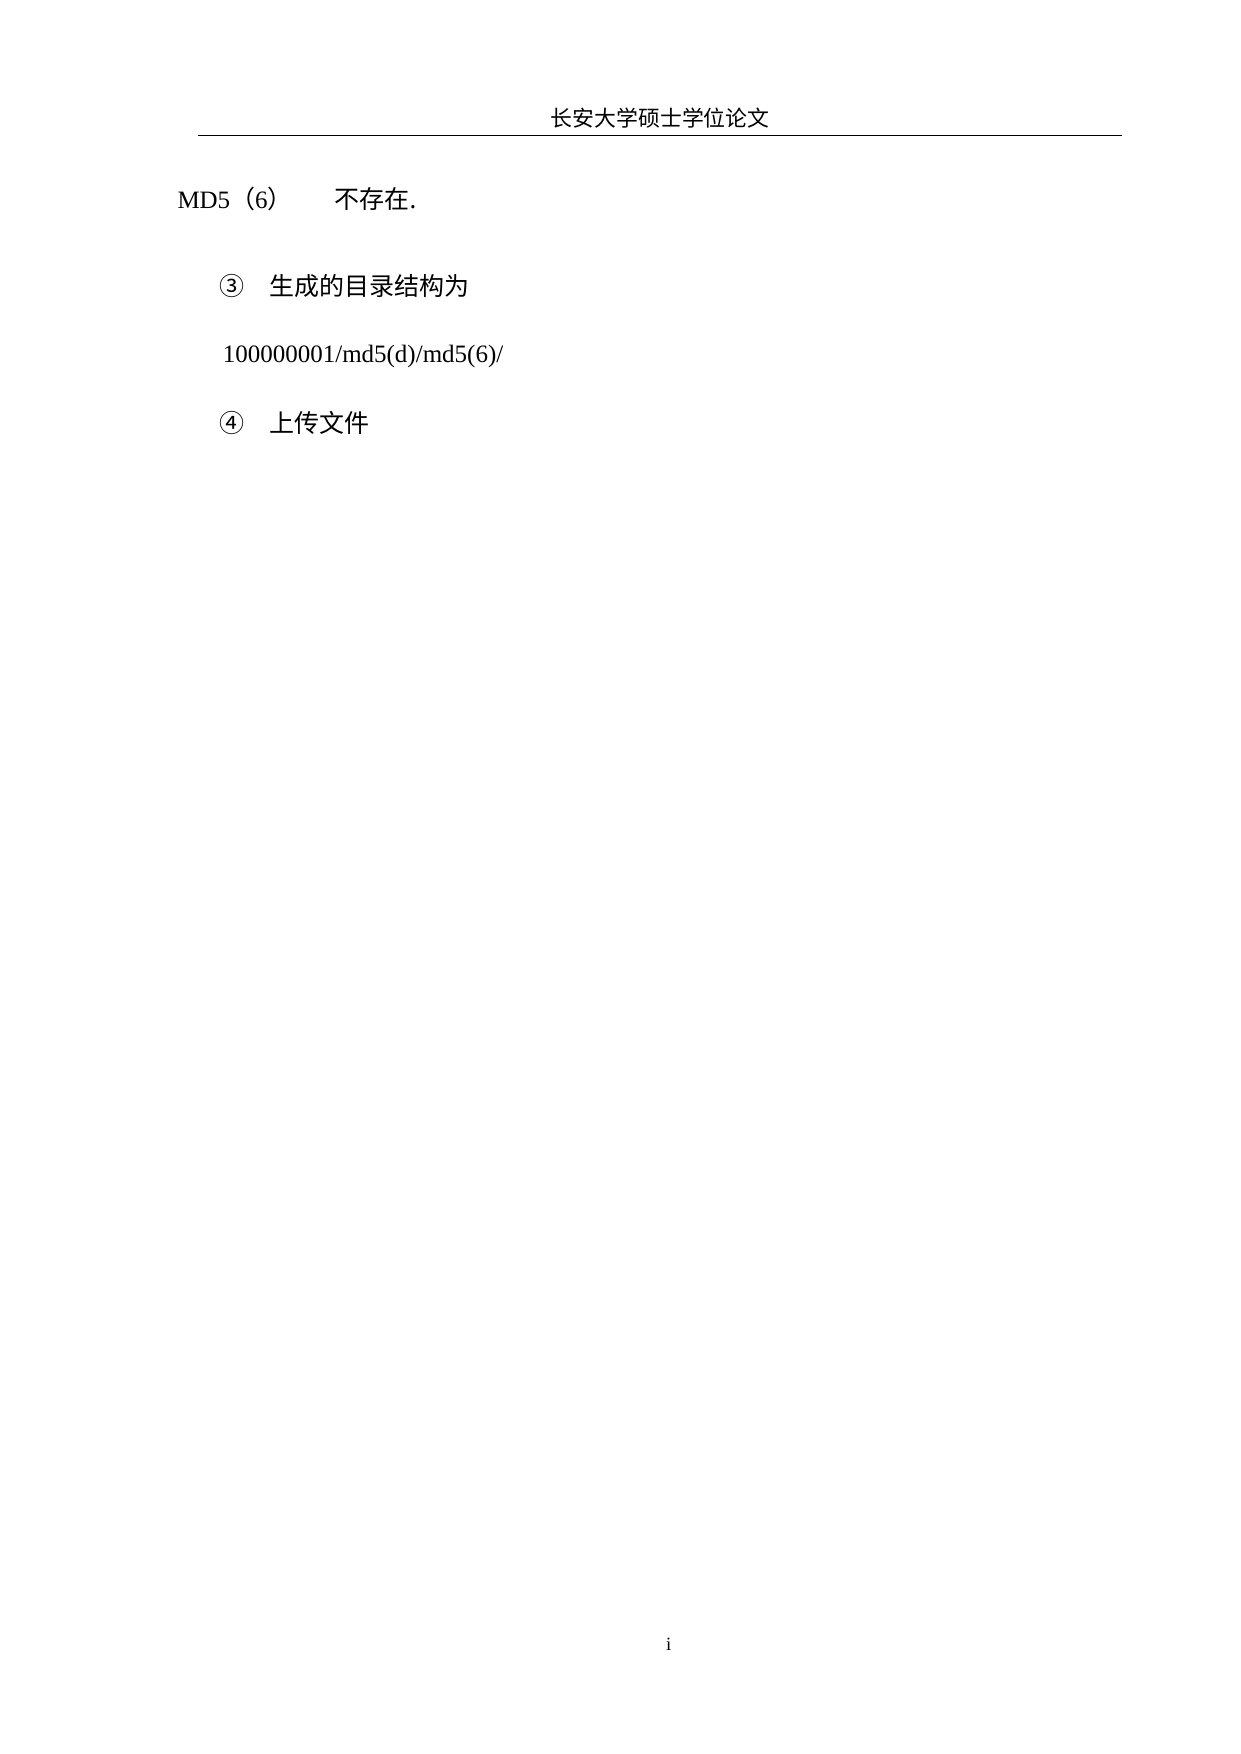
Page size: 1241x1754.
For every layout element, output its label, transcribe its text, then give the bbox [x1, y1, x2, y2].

text 100000001/md5(d)/md5(6)/ [177, 336, 1122, 370]
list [177, 164, 1122, 232]
list 生成的目录结构为 [177, 250, 1122, 318]
list 上传文件 [177, 387, 1122, 455]
